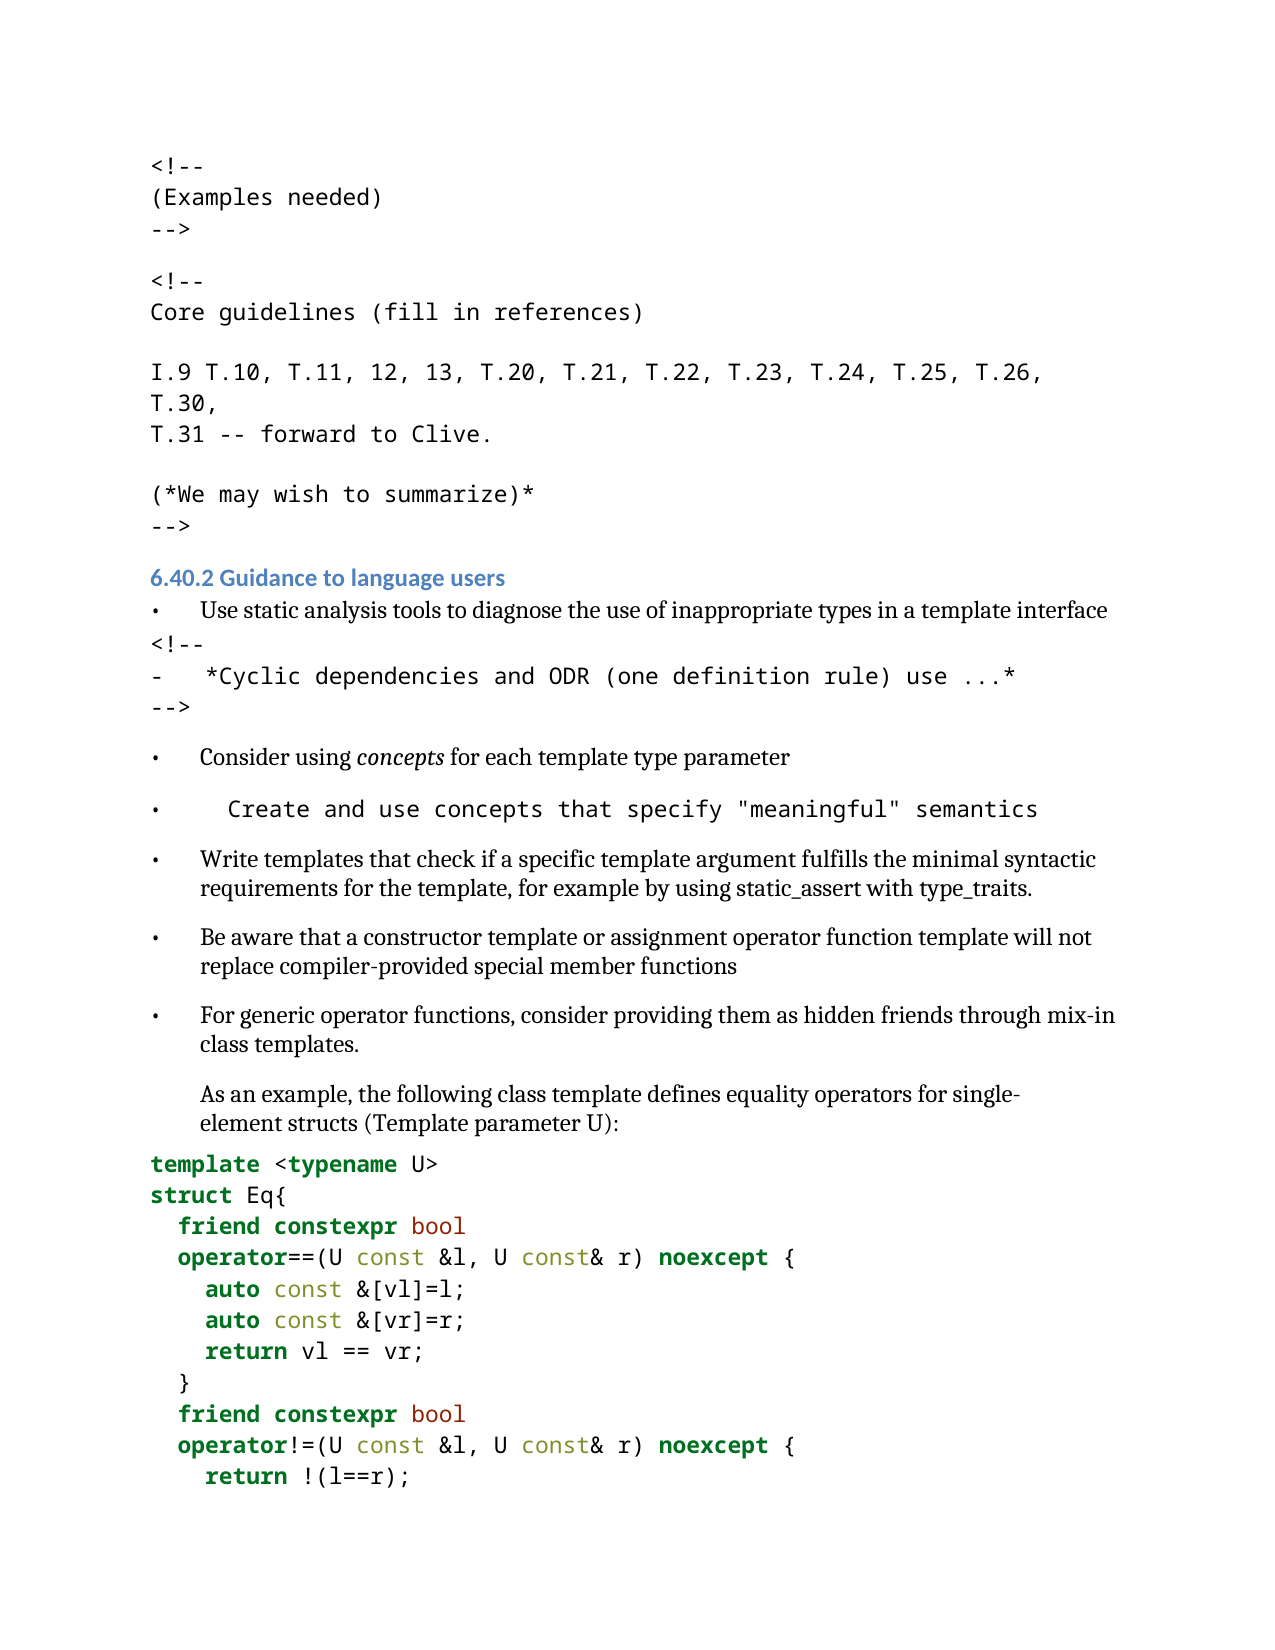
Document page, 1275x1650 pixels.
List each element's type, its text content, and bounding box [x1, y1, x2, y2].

text <!-- (Examples needed) --> [150, 150, 1125, 244]
list Consider using concepts for each template type parameter [150, 743, 1125, 772]
subtitle 6.40.2 Guidance to language users [150, 562, 1125, 592]
list For generic operator functions, consider providing them as hidden friends through mix-in class templates. [150, 1001, 1125, 1059]
list Create and use concepts that specify "meaningful" semantics [150, 793, 1125, 824]
list Write templates that check if a specific template argument fulfills the minimal syntactic requirements for the template, for example by using static_assert with type_traits. [150, 845, 1125, 902]
text As an example, the following class template defines equality operators for single-element structs (Template parameter U): [200, 1080, 1075, 1137]
text <!-- - *Cyclic dependencies and ODR (one definition rule) use ...* --> [150, 628, 1125, 722]
list Be aware that a constructor template or assignment operator function template will not replace compiler-provided special member functions [150, 923, 1125, 981]
list Use static analysis tools to diagnose the use of inappropriate types in a template interface [150, 596, 1125, 625]
